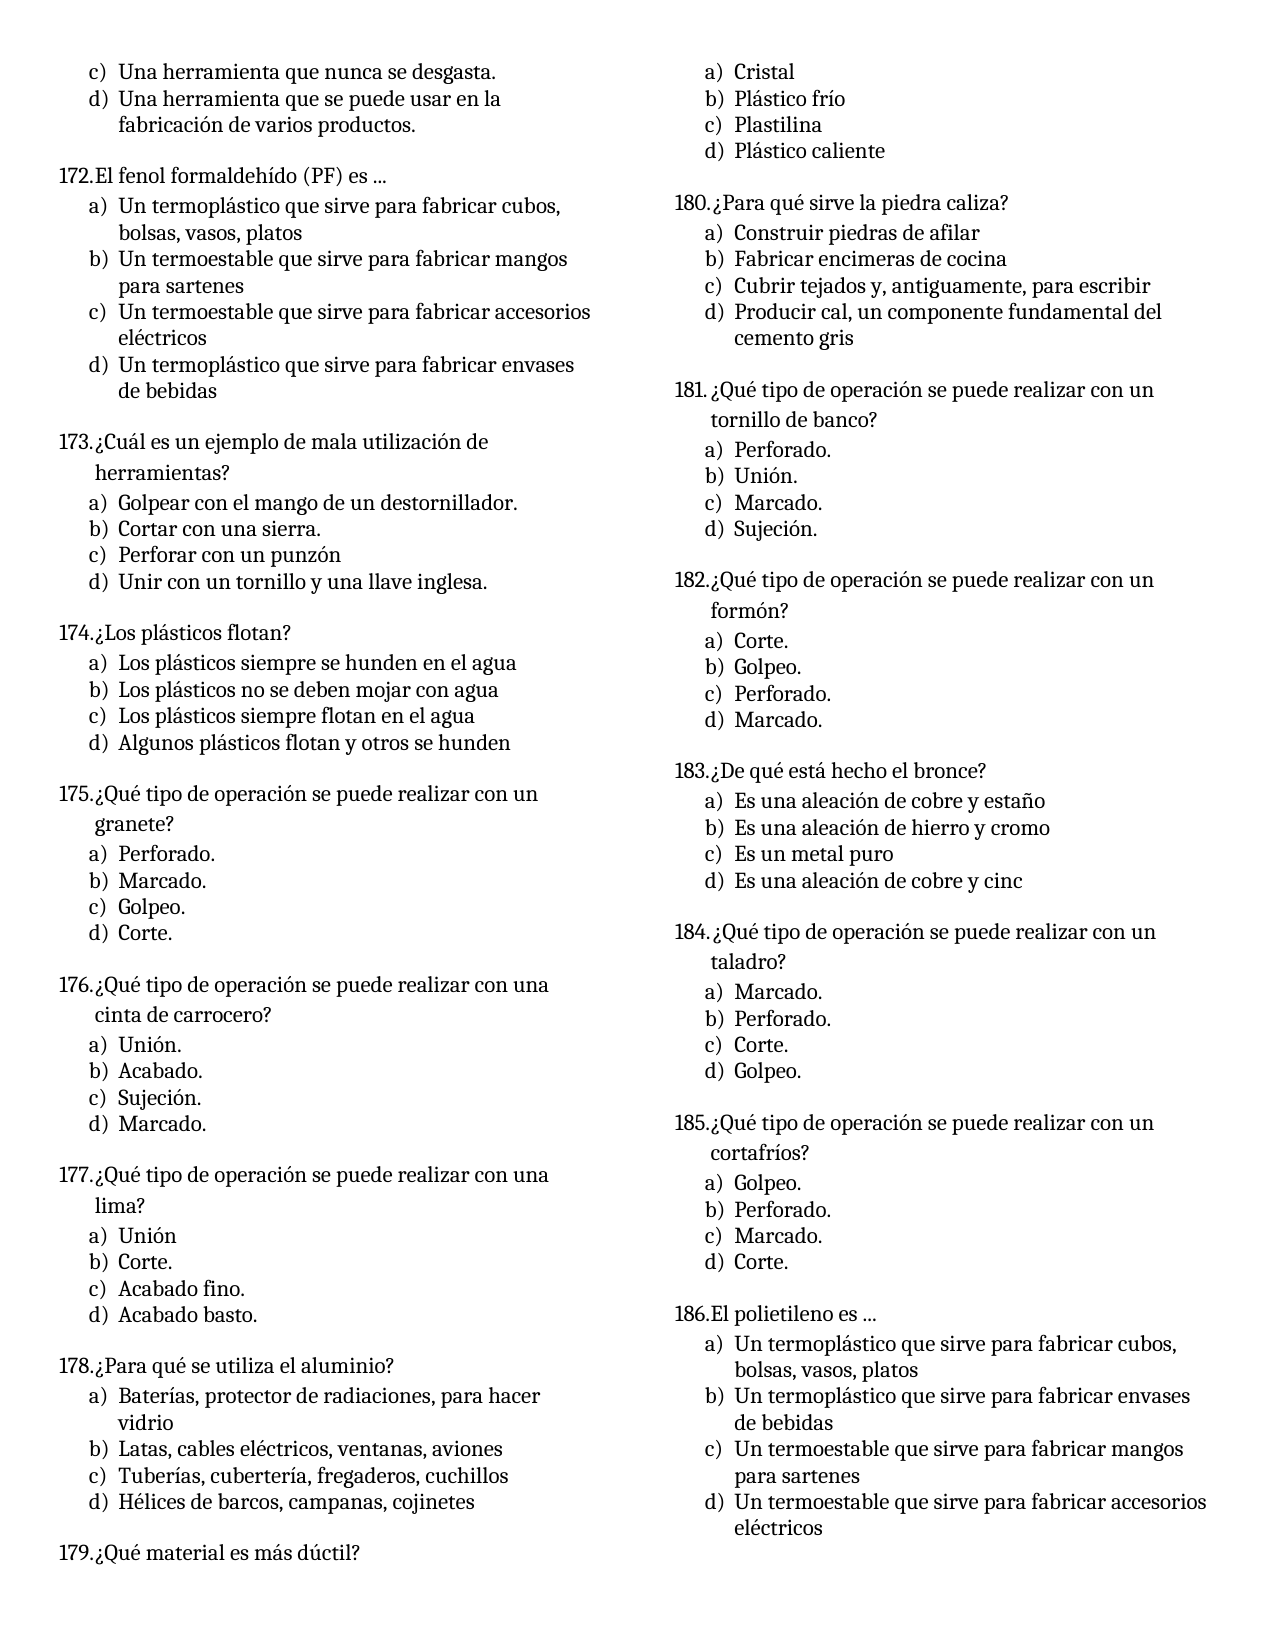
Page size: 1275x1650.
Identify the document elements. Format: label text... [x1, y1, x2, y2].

list El fenol formaldehído (PF) es ... [59, 163, 600, 189]
list El polietileno es ... [675, 1300, 1216, 1327]
list ¿Para qué sirve la piedra caliza? [675, 189, 1216, 216]
text d) Marcado. [89, 1111, 600, 1137]
text b) Cortar con una sierra. [89, 516, 600, 542]
text a) Marcado. [704, 979, 1216, 1006]
text d) Producir cal, un componente fundamental del cemento gris [704, 299, 1216, 351]
list ¿Los plásticos flotan? [59, 620, 600, 646]
text c) Plastilina [704, 112, 1216, 138]
text a) Cristal [704, 59, 1216, 85]
text d) Es una aleación de cobre y cinc [704, 867, 1216, 894]
text d) Un termoestable que sirve para fabricar accesorios eléctricos [704, 1489, 1216, 1541]
text a) Los plásticos siempre se hunden en el agua [89, 650, 600, 677]
text d) Sujeción. [704, 516, 1216, 542]
text c) Golpeo. [89, 894, 600, 920]
text a) Perforado. [704, 437, 1216, 463]
text d) Unir con un tornillo y una llave inglesa. [89, 569, 600, 595]
list ¿Qué tipo de operación se puede realizar con un tornillo de banco? [675, 376, 1216, 433]
text d) Corte. [704, 1249, 1216, 1275]
text c) Perforar con un punzón [89, 542, 600, 569]
list ¿Qué tipo de operación se puede realizar con un granete? [59, 781, 600, 837]
text a) Perforado. [89, 841, 600, 867]
text d) Corte. [89, 920, 600, 946]
list ¿Qué tipo de operación se puede realizar con un cortafríos? [675, 1109, 1216, 1166]
text b) Marcado. [89, 867, 600, 894]
text d) Acabado basto. [89, 1302, 600, 1328]
text c) Los plásticos siempre flotan en el agua [89, 703, 600, 729]
text c) Tuberías, cubertería, fregaderos, cuchillos [89, 1462, 600, 1489]
text a) Corte. [704, 628, 1216, 654]
text b) Perforado. [704, 1196, 1216, 1223]
list ¿De qué está hecho el bronce? [675, 758, 1216, 784]
text a) Un termoplástico que sirve para fabricar cubos, bolsas, vasos, platos [89, 193, 600, 246]
text b) Perforado. [704, 1006, 1216, 1032]
text b) Acabado. [89, 1058, 600, 1084]
text c) Acabado fino. [89, 1275, 600, 1302]
text b) Un termoplástico que sirve para fabricar envases de bebidas [704, 1383, 1216, 1436]
text c) Marcado. [704, 489, 1216, 516]
text c) Es un metal puro [704, 841, 1216, 867]
text d) Marcado. [704, 707, 1216, 733]
text a) Es una aleación de cobre y estaño [704, 788, 1216, 815]
list ¿Cuál es un ejemplo de mala utilización de herramientas? [59, 429, 600, 486]
text a) Unión. [89, 1032, 600, 1058]
list ¿Qué tipo de operación se puede realizar con un formón? [675, 567, 1216, 624]
list ¿Qué tipo de operación se puede realizar con un taladro? [675, 919, 1216, 975]
text b) Corte. [89, 1249, 600, 1275]
text c) Una herramienta que nunca se desgasta. [89, 59, 600, 85]
text b) Unión. [704, 463, 1216, 489]
text c) Corte. [704, 1032, 1216, 1058]
text a) Unión [89, 1223, 600, 1249]
text b) Un termoestable que sirve para fabricar mangos para sartenes [89, 246, 600, 299]
text d) Una herramienta que se puede usar en la fabricación de varios productos. [89, 85, 600, 138]
text b) Plástico frío [704, 85, 1216, 112]
text a) Un termoplástico que sirve para fabricar cubos, bolsas, vasos, platos [704, 1331, 1216, 1383]
text a) Golpeo. [704, 1170, 1216, 1196]
text d) Plástico caliente [704, 138, 1216, 164]
text c) Marcado. [704, 1223, 1216, 1249]
text d) Algunos plásticos flotan y otros se hunden [89, 729, 600, 756]
text a) Baterías, protector de radiaciones, para hacer vidrio [89, 1383, 600, 1436]
text b) Fabricar encimeras de cocina [704, 246, 1216, 272]
list ¿Qué tipo de operación se puede realizar con una cinta de carrocero? [59, 971, 600, 1028]
text d) Hélices de barcos, campanas, cojinetes [89, 1489, 600, 1515]
text c) Cubrir tejados y, antiguamente, para escribir [704, 272, 1216, 299]
text c) Un termoestable que sirve para fabricar accesorios eléctricos [89, 299, 600, 351]
list ¿Qué tipo de operación se puede realizar con una lima? [59, 1162, 600, 1219]
text c) Perforado. [704, 680, 1216, 707]
text b) Es una aleación de hierro y cromo [704, 815, 1216, 841]
text b) Latas, cables eléctricos, ventanas, aviones [89, 1436, 600, 1462]
list ¿Para qué se utiliza el aluminio? [59, 1353, 600, 1379]
text a) Construir piedras de afilar [704, 220, 1216, 246]
list ¿Qué material es más dúctil? [59, 1540, 600, 1566]
text c) Un termoestable que sirve para fabricar mangos para sartenes [704, 1436, 1216, 1489]
text a) Golpear con el mango de un destornillador. [89, 489, 600, 516]
text c) Sujeción. [89, 1084, 600, 1111]
text d) Un termoplástico que sirve para fabricar envases de bebidas [89, 351, 600, 404]
text b) Golpeo. [704, 654, 1216, 680]
text d) Golpeo. [704, 1058, 1216, 1084]
text b) Los plásticos no se deben mojar con agua [89, 677, 600, 703]
